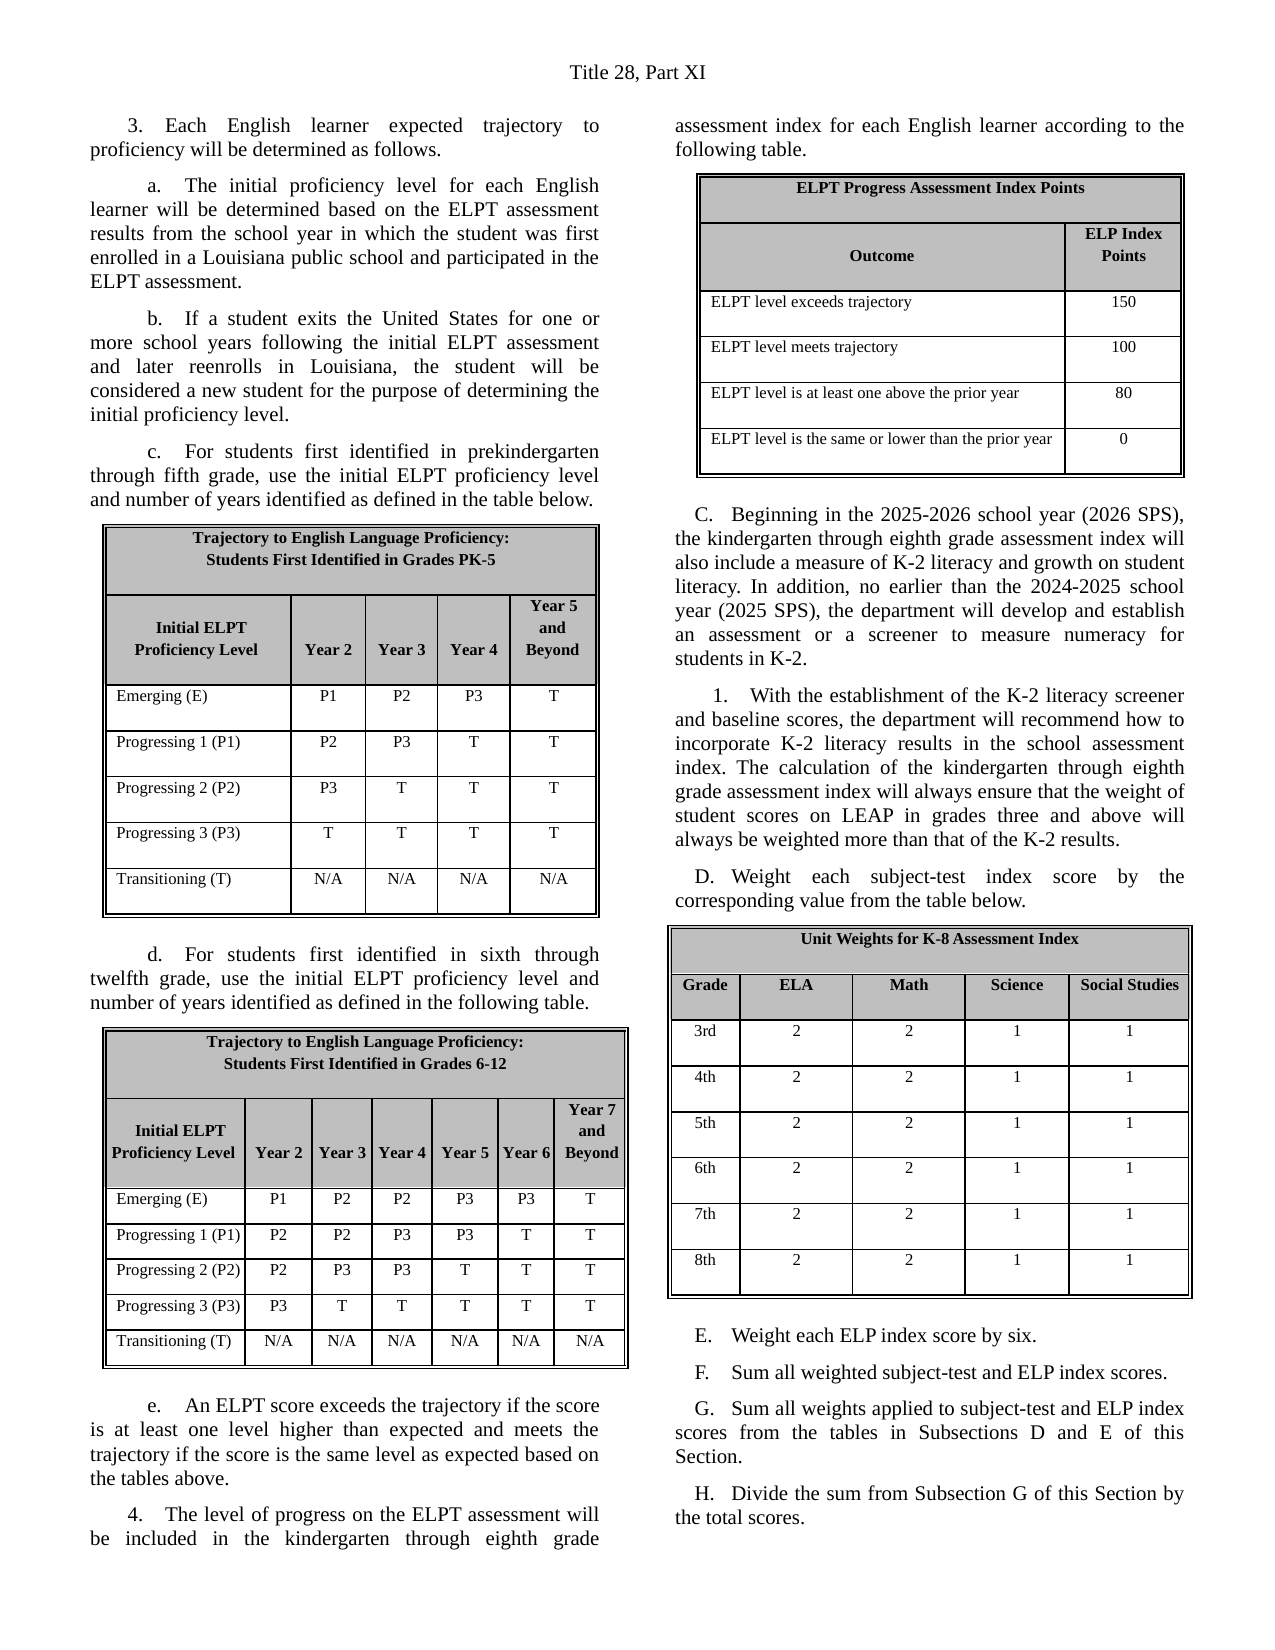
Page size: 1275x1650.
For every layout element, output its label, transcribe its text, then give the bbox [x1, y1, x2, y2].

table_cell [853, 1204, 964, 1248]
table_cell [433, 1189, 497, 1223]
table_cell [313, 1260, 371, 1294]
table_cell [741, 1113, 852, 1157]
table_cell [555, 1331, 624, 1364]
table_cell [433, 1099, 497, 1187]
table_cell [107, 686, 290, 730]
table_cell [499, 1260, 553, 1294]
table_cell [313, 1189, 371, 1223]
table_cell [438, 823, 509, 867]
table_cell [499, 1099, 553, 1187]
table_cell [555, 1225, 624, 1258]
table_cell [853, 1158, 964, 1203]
text 4. The level of progress on the ELPT assessment will be included in the kindergarten through eighth grade assessment index for each English learner according to the following table. [675, 112, 1185, 161]
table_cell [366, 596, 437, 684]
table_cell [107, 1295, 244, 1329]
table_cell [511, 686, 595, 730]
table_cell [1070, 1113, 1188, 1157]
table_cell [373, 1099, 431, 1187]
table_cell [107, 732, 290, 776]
text 3. Each English learner expected trajectory to proficiency will be determined as follows. [90, 112, 600, 161]
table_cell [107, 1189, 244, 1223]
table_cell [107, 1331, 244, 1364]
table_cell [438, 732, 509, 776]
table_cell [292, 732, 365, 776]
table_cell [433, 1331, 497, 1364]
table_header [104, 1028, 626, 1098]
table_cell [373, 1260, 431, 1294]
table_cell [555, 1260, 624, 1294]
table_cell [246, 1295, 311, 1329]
text C. Beginning in the 2025-2026 school year (2026 SPS), the kindergarten through eighth grade assessment index will also include a measure of K-2 literacy and growth on student literacy. In addition, no earlier than the 2024-2025 school year (2025 SPS), the department will develop and establish an assessment or a screener to measure numeracy for students in K-2. [675, 502, 1185, 670]
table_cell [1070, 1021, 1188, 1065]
text c. For students first identified in prekindergarten through fifth grade, use the initial ELPT proficiency level and number of years identified as defined in the table below. [90, 439, 600, 511]
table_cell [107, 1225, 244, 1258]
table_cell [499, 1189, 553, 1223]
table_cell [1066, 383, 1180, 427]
text a. The initial proficiency level for each English learner will be determined based on the ELPT assessment results from the school year in which the student was first enrolled in a Louisiana public school and participated in the ELPT assessment. [90, 173, 600, 293]
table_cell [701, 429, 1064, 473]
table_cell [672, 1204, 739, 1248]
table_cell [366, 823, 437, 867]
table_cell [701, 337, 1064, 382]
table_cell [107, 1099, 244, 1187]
text 4. The level of progress on the ELPT assessment will be included in the kindergarten through eighth grade assessment index for each English learner according to the following table. [90, 1502, 600, 1550]
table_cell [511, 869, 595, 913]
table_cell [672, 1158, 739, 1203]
text G. Sum all weights applied to subject-test and ELP index scores from the tables in Subsections D and E of this Section. [675, 1396, 1185, 1468]
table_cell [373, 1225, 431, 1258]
text 1. With the establishment of the K-2 literacy screener and baseline scores, the department will recommend how to incorporate K-2 literacy results in the school assessment index. The calculation of the kindergarten through eighth grade assessment index will always ensure that the weight of student scores on LEAP in grades three and above will always be weighted more than that of the K-2 results. [675, 683, 1185, 851]
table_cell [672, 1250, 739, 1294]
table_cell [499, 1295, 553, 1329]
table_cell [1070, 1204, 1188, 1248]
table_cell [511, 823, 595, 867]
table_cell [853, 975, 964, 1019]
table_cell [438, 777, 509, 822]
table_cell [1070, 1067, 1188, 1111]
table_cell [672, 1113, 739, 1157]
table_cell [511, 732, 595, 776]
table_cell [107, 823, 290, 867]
text D. Weight each subject-test index score by the corresponding value from the table below. [675, 864, 1185, 912]
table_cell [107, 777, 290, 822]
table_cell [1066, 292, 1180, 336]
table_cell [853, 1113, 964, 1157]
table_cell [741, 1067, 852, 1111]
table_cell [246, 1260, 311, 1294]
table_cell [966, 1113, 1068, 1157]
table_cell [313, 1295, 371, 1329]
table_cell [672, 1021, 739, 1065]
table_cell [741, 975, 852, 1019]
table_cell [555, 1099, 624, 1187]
text e. An ELPT score exceeds the trajectory if the score is at least one level higher than expected and meets the trajectory if the score is the same level as expected based on the tables above. [90, 1393, 600, 1489]
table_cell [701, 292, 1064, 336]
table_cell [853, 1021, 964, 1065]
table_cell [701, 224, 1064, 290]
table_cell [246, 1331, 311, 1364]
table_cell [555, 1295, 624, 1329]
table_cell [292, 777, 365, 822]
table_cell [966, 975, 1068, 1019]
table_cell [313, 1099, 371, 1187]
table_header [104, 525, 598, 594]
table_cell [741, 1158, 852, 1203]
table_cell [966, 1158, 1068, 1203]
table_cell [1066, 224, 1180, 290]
text E. Weight each ELP index score by six. [675, 1323, 1185, 1347]
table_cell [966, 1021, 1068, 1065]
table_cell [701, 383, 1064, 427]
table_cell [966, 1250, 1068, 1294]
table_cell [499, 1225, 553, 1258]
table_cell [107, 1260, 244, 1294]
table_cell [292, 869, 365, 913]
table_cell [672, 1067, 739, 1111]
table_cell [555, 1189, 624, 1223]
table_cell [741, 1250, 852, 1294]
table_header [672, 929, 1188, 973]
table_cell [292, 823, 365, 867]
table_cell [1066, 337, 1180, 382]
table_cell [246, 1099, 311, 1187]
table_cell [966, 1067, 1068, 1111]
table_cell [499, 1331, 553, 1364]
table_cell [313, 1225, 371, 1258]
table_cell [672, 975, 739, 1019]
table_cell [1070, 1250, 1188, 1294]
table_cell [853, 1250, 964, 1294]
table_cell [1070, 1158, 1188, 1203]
text F. Sum all weighted subject-test and ELP index scores. [675, 1359, 1185, 1384]
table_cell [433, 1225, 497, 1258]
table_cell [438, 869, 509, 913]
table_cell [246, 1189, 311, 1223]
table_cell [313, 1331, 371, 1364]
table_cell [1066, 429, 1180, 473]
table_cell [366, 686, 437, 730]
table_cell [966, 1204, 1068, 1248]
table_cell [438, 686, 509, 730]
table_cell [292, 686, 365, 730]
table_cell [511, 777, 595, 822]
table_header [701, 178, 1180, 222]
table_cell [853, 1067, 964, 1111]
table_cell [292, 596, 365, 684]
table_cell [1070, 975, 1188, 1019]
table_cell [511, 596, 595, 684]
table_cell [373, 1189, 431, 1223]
text b. If a student exits the United States for one or more school years following the initial ELPT assessment and later reenrolls in Louisiana, the student will be considered a new student for the purpose of determining the initial proficiency level. [90, 306, 600, 426]
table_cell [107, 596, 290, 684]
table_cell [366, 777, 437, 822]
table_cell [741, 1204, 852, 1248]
text d. For students first identified in sixth through twelfth grade, use the initial ELPT proficiency level and number of years identified as defined in the following table. [90, 942, 600, 1014]
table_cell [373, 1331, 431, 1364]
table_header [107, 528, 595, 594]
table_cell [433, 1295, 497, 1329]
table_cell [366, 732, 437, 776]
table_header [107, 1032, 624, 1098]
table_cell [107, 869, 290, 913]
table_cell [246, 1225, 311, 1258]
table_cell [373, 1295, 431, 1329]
text H. Divide the sum from Subsection G of this Section by the total scores. [675, 1481, 1185, 1529]
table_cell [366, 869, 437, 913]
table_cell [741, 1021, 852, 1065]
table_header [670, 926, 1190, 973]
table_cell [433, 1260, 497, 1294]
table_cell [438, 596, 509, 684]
